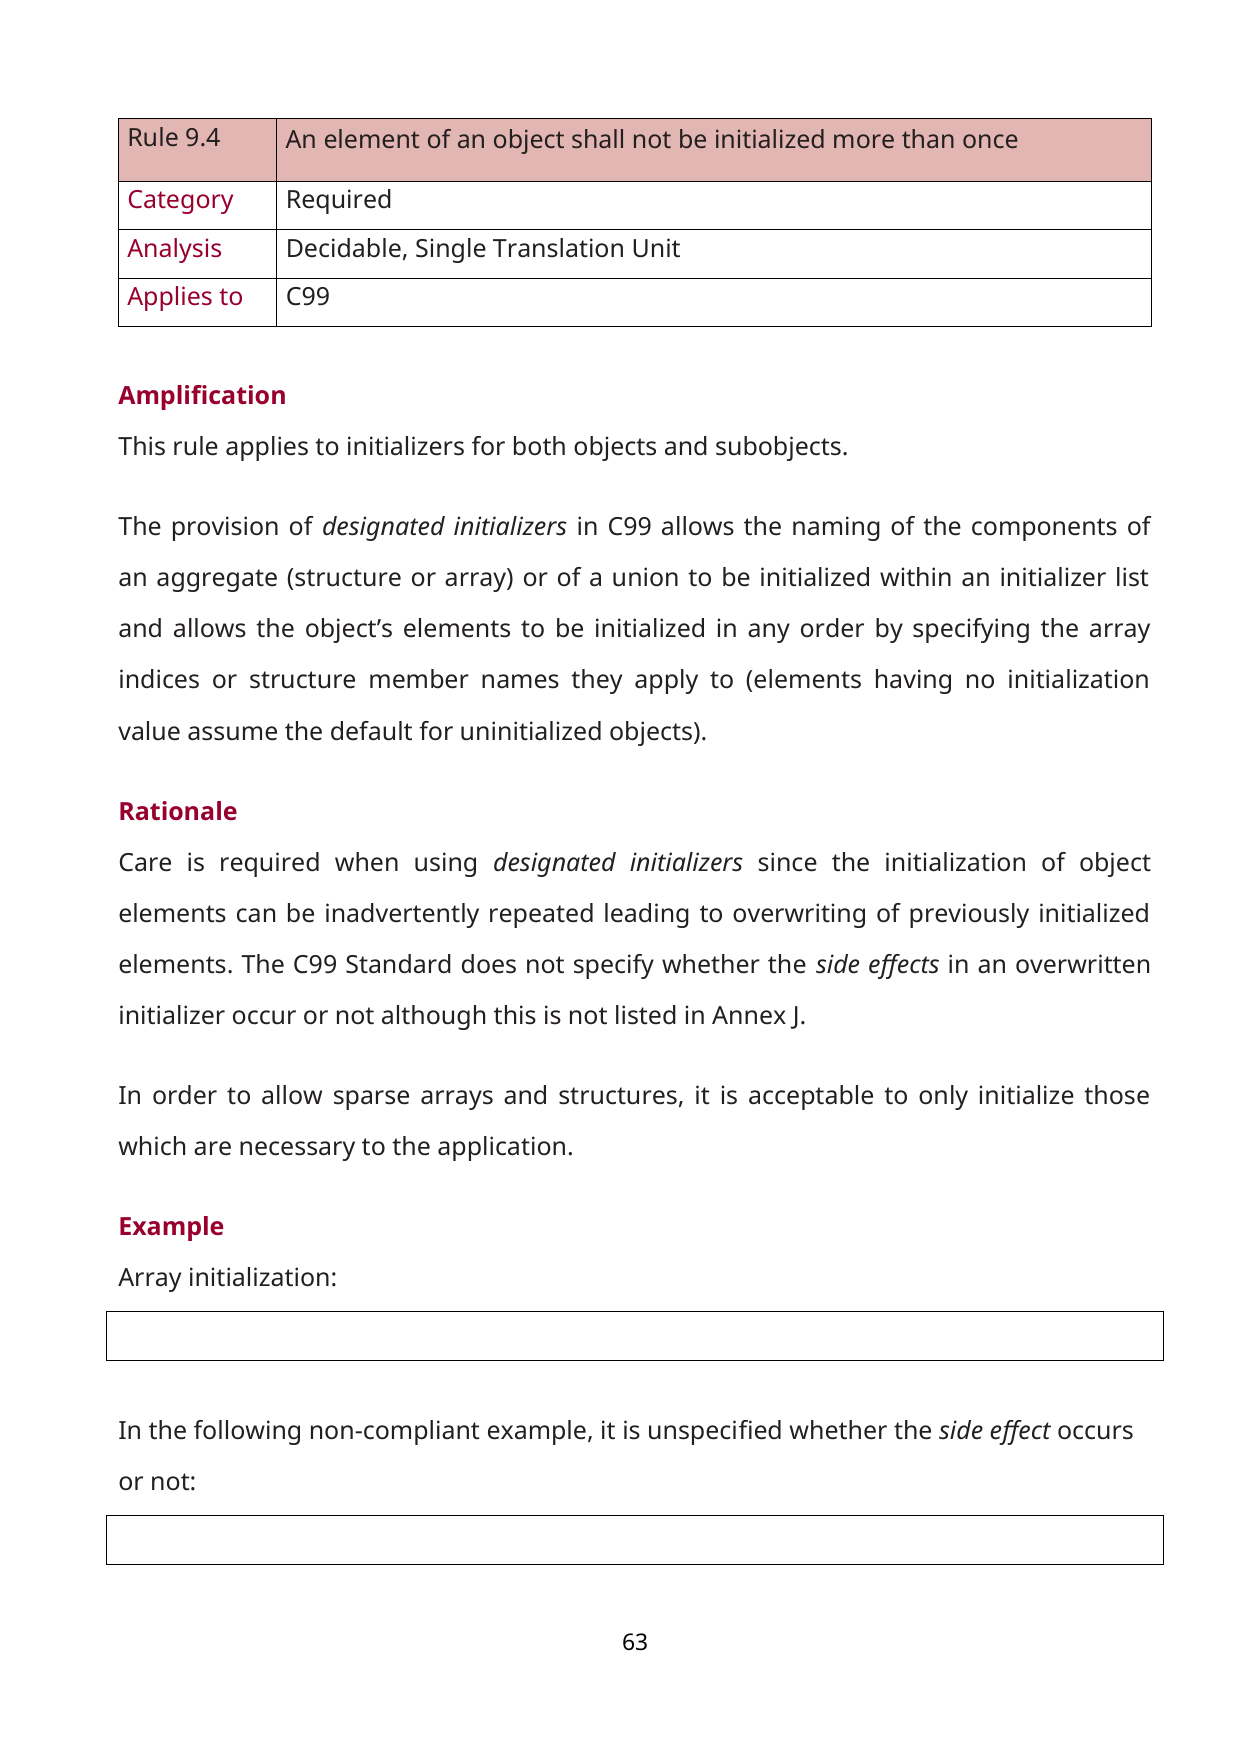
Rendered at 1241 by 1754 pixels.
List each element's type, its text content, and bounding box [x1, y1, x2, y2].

text This rule applies to initializers for both objects and subobjects. [118, 429, 1152, 463]
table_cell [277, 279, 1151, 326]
text In the following non-compliant example, it is unspecified whether the side effect occurs or not: [118, 1412, 1152, 1498]
text In order to allow sparse arrays and structures, it is acceptable to only initialize those which are necessary to the application. [118, 1078, 1152, 1163]
text Array initialization: [118, 1260, 1152, 1294]
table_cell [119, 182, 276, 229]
text The provision of designated initializers in C99 allows the naming of the components of an aggregate (structure or array) or of a union to be initialized within an initializer list and allows the object’s elements to be initialized in any order by specifying the array indices or structure member names they apply to (elements having no initialization value assume the default for uninitialized objects). [118, 509, 1152, 747]
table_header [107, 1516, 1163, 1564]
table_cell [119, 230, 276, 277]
text Care is required when using designated initializers since the initialization of object elements can be inadvertently repeated leading to overwriting of previously initialized elements. The C99 Standard does not specify whether the side effects in an overwritten initializer occur or not although this is not listed in Annex J. [118, 844, 1152, 1032]
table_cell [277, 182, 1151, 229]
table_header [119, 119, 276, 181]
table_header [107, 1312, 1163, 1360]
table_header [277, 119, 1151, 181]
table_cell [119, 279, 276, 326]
text Amplification [118, 378, 1152, 412]
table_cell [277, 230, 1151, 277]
text Example [118, 1209, 1152, 1243]
text Rationale [118, 793, 1152, 827]
